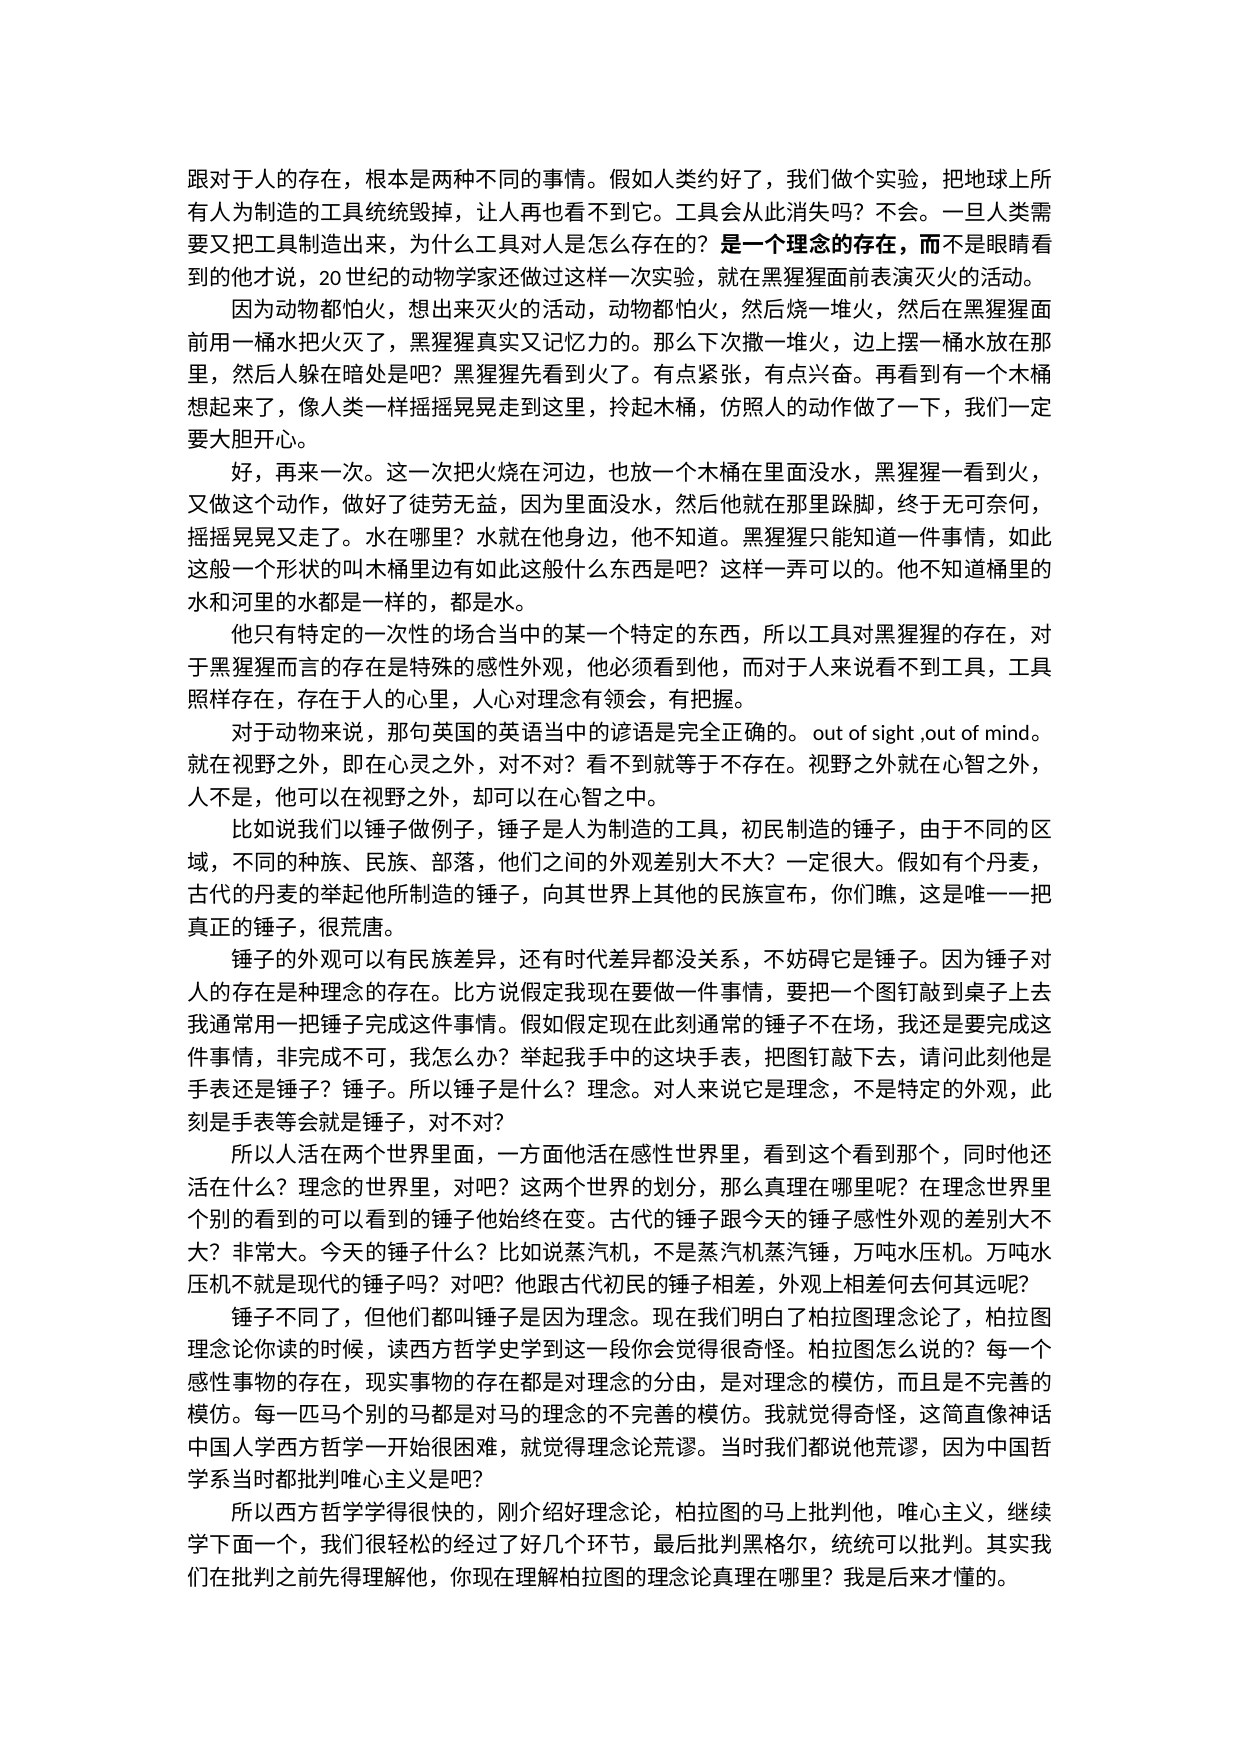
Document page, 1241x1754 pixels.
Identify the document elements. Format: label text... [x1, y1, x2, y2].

text 锤子的外观可以有民族差异，还有时代差异都没关系，不妨碍它是锤子。因为锤子对人的存在是种理念的存在。比方说假定我现在要做一件事情，要把一个图钉敲到桌子上去，我通常用一把锤子完成这件事情。假如假定现在此刻通常的锤子不在场，我还是要完成这件事情，非完成不可，我怎么办？举起我手中的这块手表，把图钉敲下去，请问此刻他是手表还是锤子？锤子。所以锤子是什么？理念。对人来说它是理念，不是特定的外观，此刻是手表等会就是锤子，对不对？ [187, 942, 1053, 1137]
text 锤子不同了，但他们都叫锤子是因为理念。现在我们明白了柏拉图理念论了，柏拉图理念论你读的时候，读西方哲学史学到这一段你会觉得很奇怪。柏拉图怎么说的？每一个感性事物的存在，现实事物的存在都是对理念的分由，是对理念的模仿，而且是不完善的模仿。每一匹马个别的马都是对马的理念的不完善的模仿。我就觉得奇怪，这简直像神话。中国人学西方哲学一开始很困难，就觉得理念论荒谬。当时我们都说他荒谬，因为中国哲学系当时都批判唯心主义是吧？ [187, 1299, 1053, 1494]
text 所以西方哲学学得很快的，刚介绍好理念论，柏拉图的马上批判他，唯心主义，继续学下面一个，我们很轻松的经过了好几个环节，最后批判黑格尔，统统可以批判。其实我们在批判之前先得理解他，你现在理解柏拉图的理念论真理在哪里？我是后来才懂的。 [187, 1494, 1053, 1592]
text 比如说我们以锤子做例子，锤子是人为制造的工具，初民制造的锤子，由于不同的区域，不同的种族、民族、部落，他们之间的外观差别大不大？一定很大。假如有个丹麦，古代的丹麦的举起他所制造的锤子，向其世界上其他的民族宣布，你们瞧，这是唯一一把真正的锤子，很荒唐。 [187, 812, 1053, 942]
text 对于动物来说，那句英国的英语当中的谚语是完全正确的。out of sight ,out of mind。就在视野之外，即在心灵之外，对不对？看不到就等于不存在。视野之外就在心智之外，人不是，他可以在视野之外，却可以在心智之中。 [187, 714, 1053, 812]
text 所以人活在两个世界里面，一方面他活在感性世界里，看到这个看到那个，同时他还活在什么？理念的世界里，对吧？这两个世界的划分，那么真理在哪里呢？在理念世界里，个别的看到的可以看到的锤子他始终在变。古代的锤子跟今天的锤子感性外观的差别大不大？非常大。今天的锤子什么？比如说蒸汽机，不是蒸汽机蒸汽锤，万吨水压机。万吨水压机不就是现代的锤子吗？对吧？他跟古代初民的锤子相差，外观上相差何去何其远呢？ [187, 1137, 1053, 1299]
text 好，再来一次。这一次把火烧在河边，也放一个木桶在里面没水，黑猩猩一看到火，又做这个动作，做好了徒劳无益，因为里面没水，然后他就在那里跺脚，终于无可奈何，摇摇晃晃又走了。水在哪里？水就在他身边，他不知道。黑猩猩只能知道一件事情，如此这般一个形状的叫木桶里边有如此这般什么东西是吧？这样一弄可以的。他不知道桶里的水和河里的水都是一样的，都是水。 [187, 454, 1053, 617]
text 因为动物都怕火，想出来灭火的活动，动物都怕火，然后烧一堆火，然后在黑猩猩面前用一桶水把火灭了，黑猩猩真实又记忆力的。那么下次撒一堆火，边上摆一桶水放在那里，然后人躲在暗处是吧？黑猩猩先看到火了。有点紧张，有点兴奋。再看到有一个木桶想起来了，像人类一样摇摇晃晃走到这里，拎起木桶，仿照人的动作做了一下，我们一定要大胆开心。 [187, 292, 1053, 454]
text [187, 162, 1053, 292]
text 他只有特定的一次性的场合当中的某一个特定的东西，所以工具对黑猩猩的存在，对于黑猩猩而言的存在是特殊的感性外观，他必须看到他，而对于人来说看不到工具，工具照样存在，存在于人的心里，人心对理念有领会，有把握。 [187, 617, 1053, 714]
